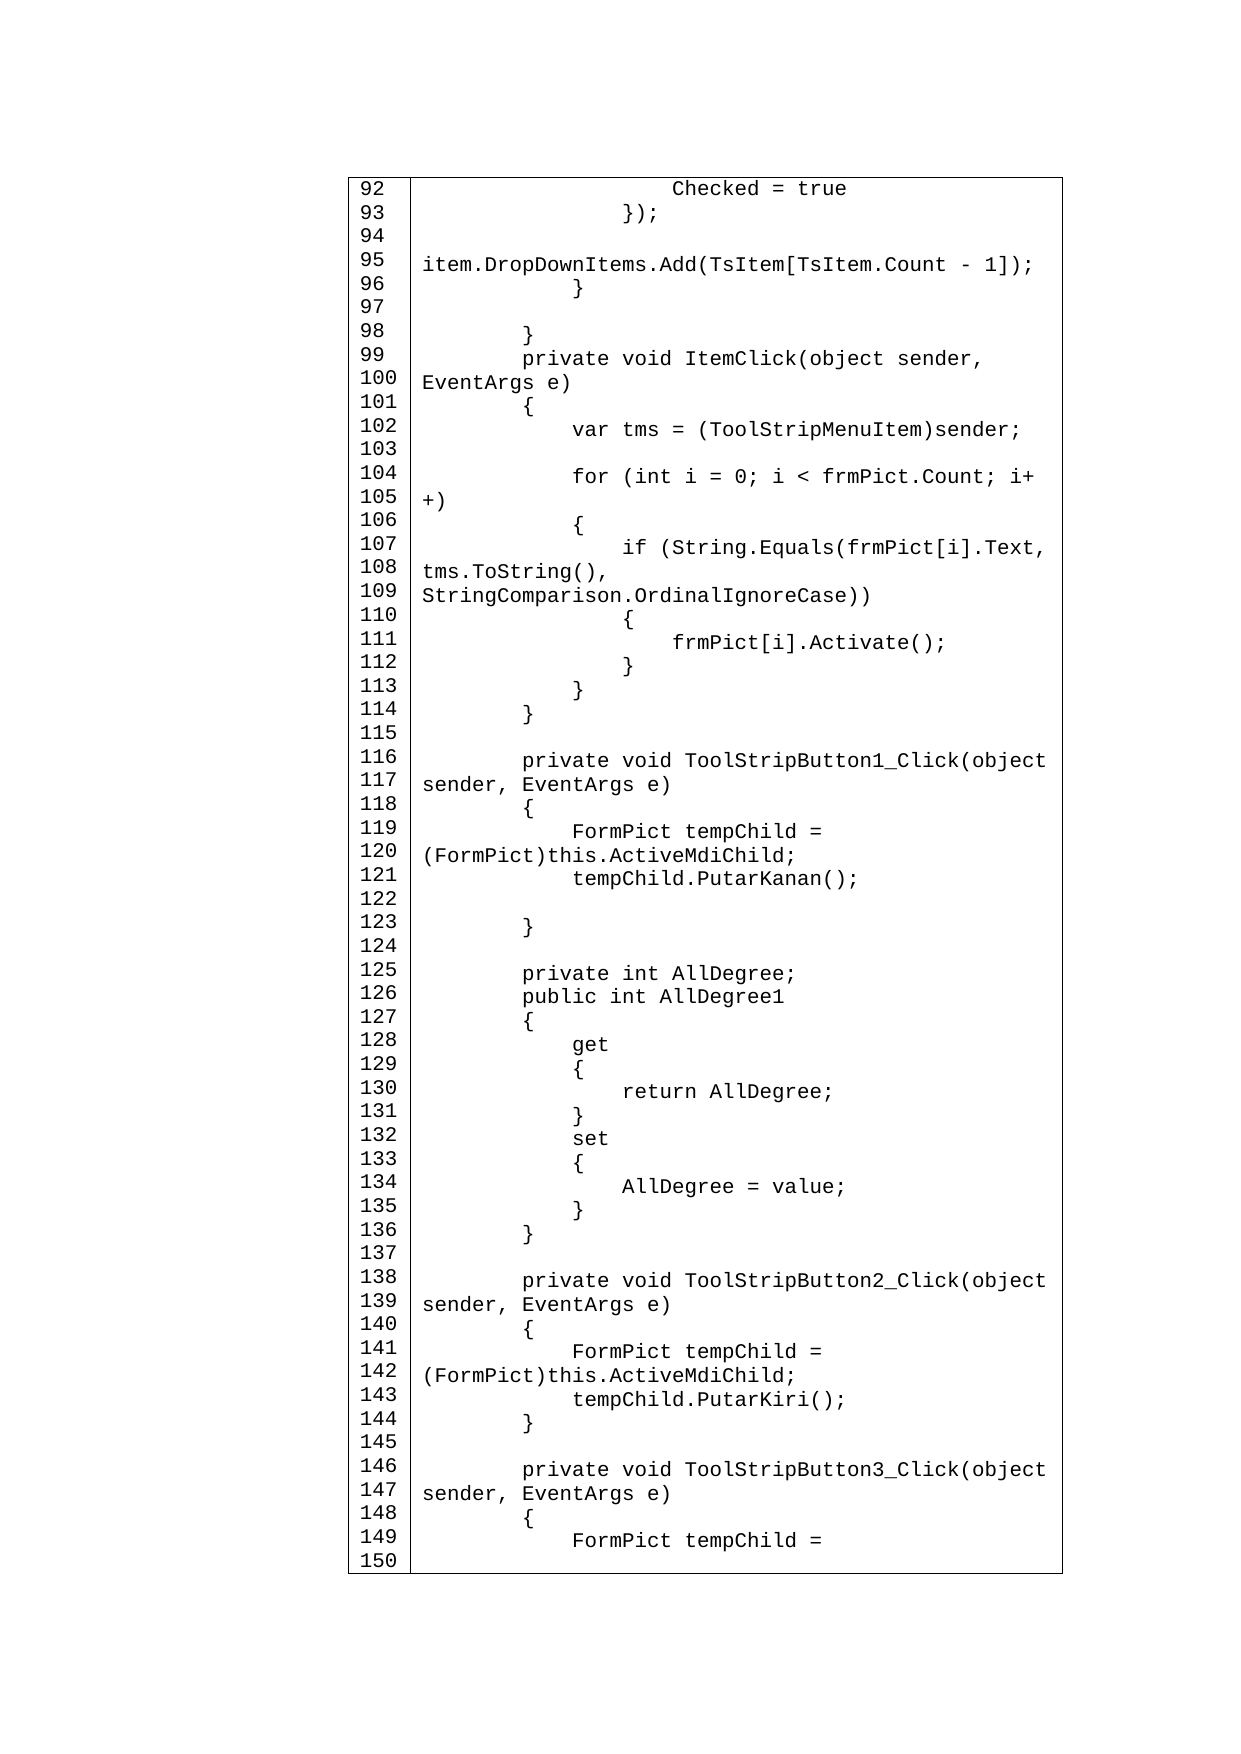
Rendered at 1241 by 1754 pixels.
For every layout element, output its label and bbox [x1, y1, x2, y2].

table_cell [411, 178, 1062, 1573]
table_cell [349, 178, 410, 1573]
